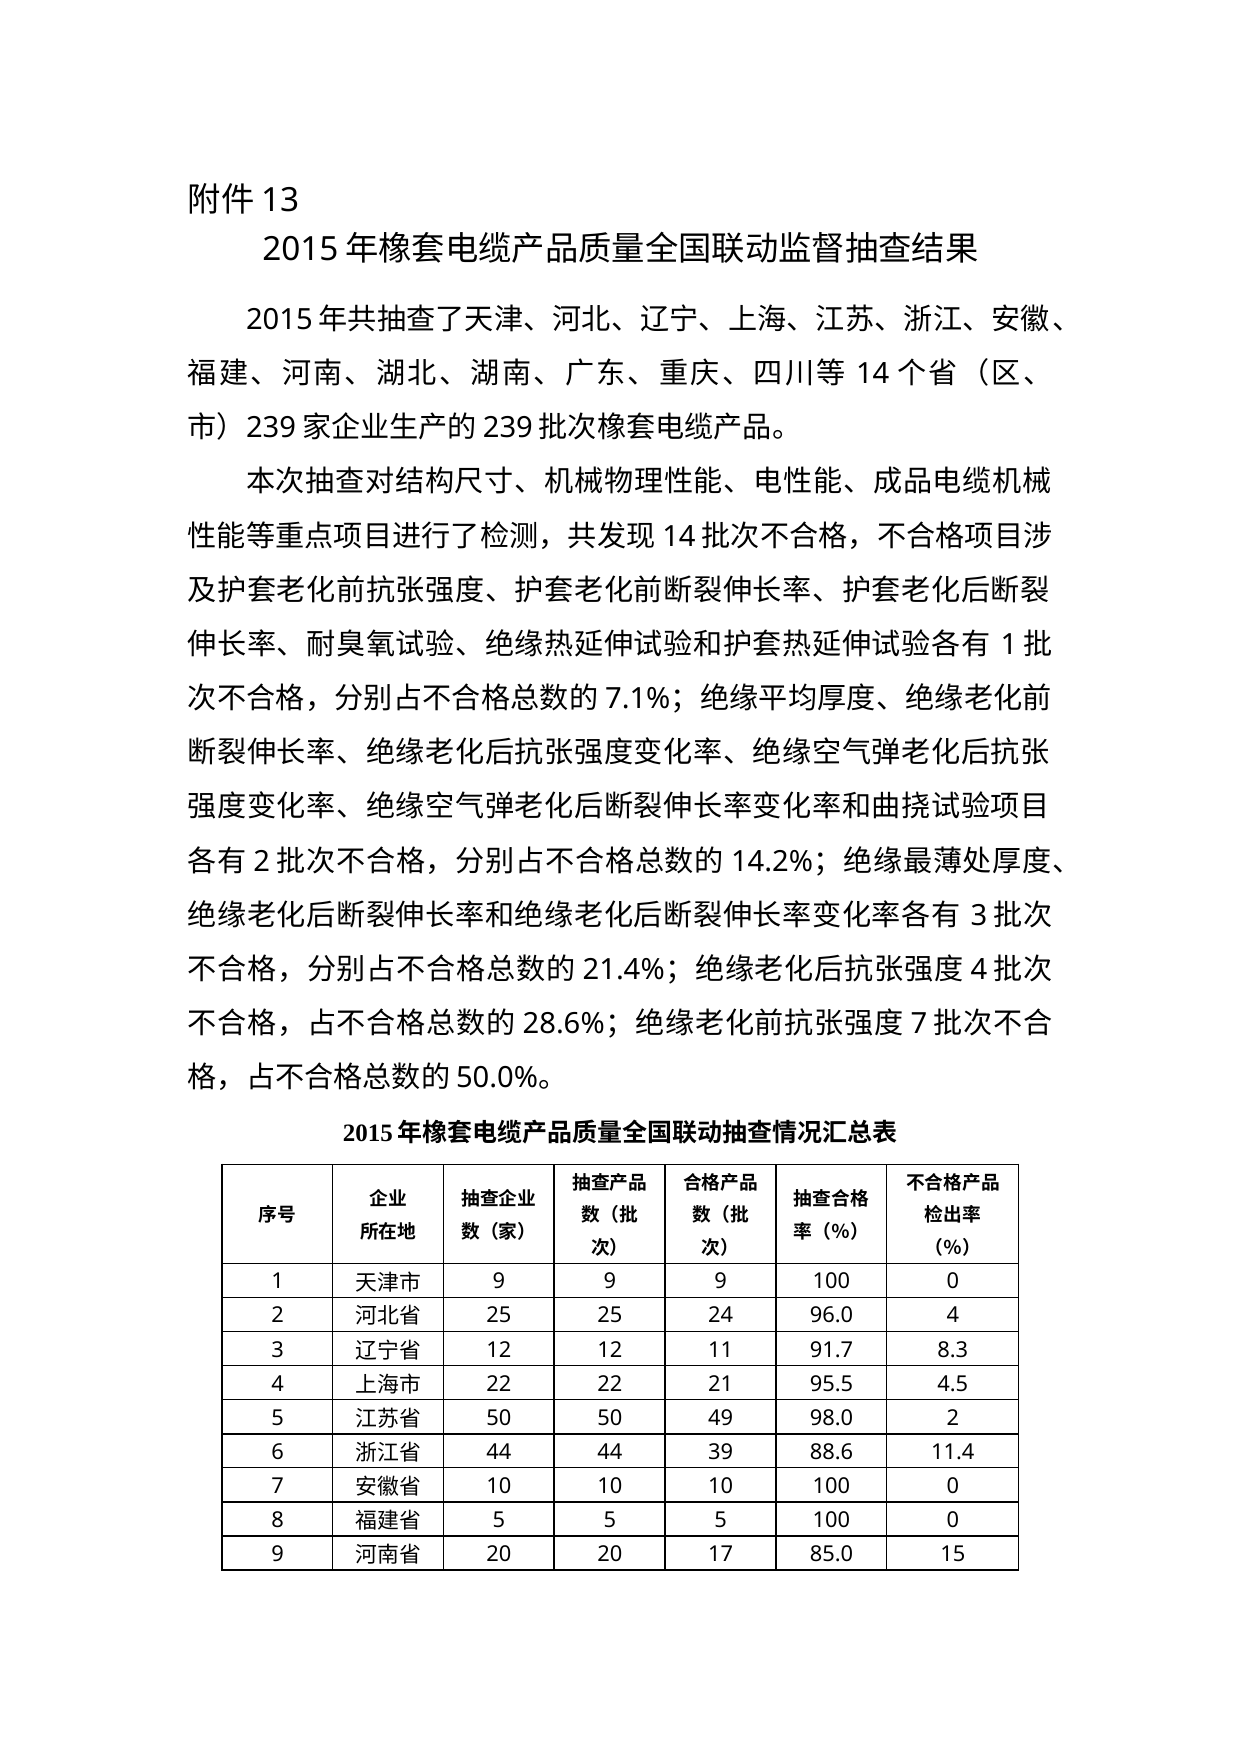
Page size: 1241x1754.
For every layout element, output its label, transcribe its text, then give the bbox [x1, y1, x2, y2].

table_cell 11 [666, 1332, 775, 1365]
table_cell 44 [444, 1435, 553, 1467]
table_cell 上海市 [333, 1366, 443, 1399]
table_cell 8 [223, 1503, 332, 1535]
table_cell 江苏省 [333, 1400, 443, 1433]
table_cell 100 [777, 1503, 886, 1535]
table_cell 天津市 [333, 1264, 443, 1297]
table_cell 39 [666, 1435, 775, 1467]
table_cell 100 [777, 1468, 886, 1501]
table_cell 25 [444, 1298, 553, 1331]
table_cell 91.7 [777, 1332, 886, 1365]
table_cell 5 [223, 1400, 332, 1433]
table_header 合格产品数（批次） [666, 1165, 775, 1262]
table_cell 10 [666, 1468, 775, 1501]
table_cell 12 [555, 1332, 664, 1365]
table_cell 4.5 [887, 1366, 1018, 1399]
table_cell 1 [223, 1264, 332, 1297]
table_cell 44 [555, 1435, 664, 1467]
table_cell 河南省 [333, 1537, 443, 1569]
table_header 抽查产品数（批次） [555, 1165, 664, 1262]
table_cell 辽宁省 [333, 1332, 443, 1365]
table_cell 85.0 [777, 1537, 886, 1569]
table_cell 5 [666, 1503, 775, 1535]
text 2015年橡套电缆产品质量全国联动抽查情况汇总表 [187, 1098, 1053, 1163]
table_cell 24 [666, 1298, 775, 1331]
table_cell 安徽省 [333, 1468, 443, 1501]
table_header 序号 [223, 1165, 332, 1262]
table_cell 12 [444, 1332, 553, 1365]
table_cell 10 [444, 1468, 553, 1501]
table_cell 3 [223, 1332, 332, 1365]
table_cell 河北省 [333, 1298, 443, 1331]
table_cell 95.5 [777, 1366, 886, 1399]
table_cell 22 [555, 1366, 664, 1399]
table_cell 浙江省 [333, 1435, 443, 1467]
table_cell 4 [887, 1298, 1018, 1331]
table_cell 7 [223, 1468, 332, 1501]
table_header 抽查合格率（％） [777, 1165, 886, 1262]
table_cell 49 [666, 1400, 775, 1433]
table_cell 15 [887, 1537, 1018, 1569]
table_cell 21 [666, 1366, 775, 1399]
table_cell 福建省 [333, 1503, 443, 1535]
table_cell 4 [223, 1366, 332, 1399]
table_cell 9 [444, 1264, 553, 1297]
table_cell 98.0 [777, 1400, 886, 1433]
table_cell 5 [444, 1503, 553, 1535]
table_cell 9 [555, 1264, 664, 1297]
table_cell 0 [887, 1468, 1018, 1501]
table_cell 2 [887, 1400, 1018, 1433]
text 2015年橡套电缆产品质量全国联动监督抽查结果 [187, 224, 1053, 270]
table_cell 96.0 [777, 1298, 886, 1331]
table_cell 2 [223, 1298, 332, 1331]
table_cell 8.3 [887, 1332, 1018, 1365]
table_cell 100 [777, 1264, 886, 1297]
table_cell 22 [444, 1366, 553, 1399]
table_header 不合格产品检出率（％） [887, 1165, 1018, 1262]
table_cell 20 [555, 1537, 664, 1569]
table_cell 9 [666, 1264, 775, 1297]
table_header 企业 所在地 [333, 1165, 443, 1262]
text 附件13 [187, 162, 1053, 224]
table_header 抽查企业数（家） [444, 1165, 553, 1262]
text 2015年共抽查了天津、河北、辽宁、上海、江苏、浙江、安徽、福建、河南、湖北、湖南、广东、重庆、四川等14个省（区、市）239家企业生产的239批次橡套电缆产品。 [187, 286, 1053, 448]
table_cell 50 [555, 1400, 664, 1433]
table_cell 10 [555, 1468, 664, 1501]
table_cell 0 [887, 1264, 1018, 1297]
text 本次抽查对结构尺寸、机械物理性能、电性能、成品电缆机械性能等重点项目进行了检测，共发现14批次不合格，不合格项目涉及护套老化前抗张强度、护套老化前断裂伸长率、护套老化后断裂伸长率、耐臭氧试验、绝缘热延伸试验和护套热延伸试验各有1批次不合格，分别占不合格总数的7.1%；绝缘平均厚度、绝缘老化前断裂伸长率、绝缘老化后抗张强度变化率、绝缘空气弹老化后抗张强度变化率、绝缘空气弹老化后断裂伸长率变化率和曲挠试验项目各有2批次不合格，分别占不合格总数的14.2%；绝缘最薄处厚度、绝缘老化后断裂伸长率和绝缘老化后断裂伸长率变化率各有3批次不合格，分别占不合格总数的21.4%；绝缘老化后抗张强度4批次不合格，占不合格总数的28.6%；绝缘老化前抗张强度7批次不合格，占不合格总数的50.0%。 [187, 448, 1053, 1098]
table_cell 25 [555, 1298, 664, 1331]
table_cell 17 [666, 1537, 775, 1569]
table_cell 5 [555, 1503, 664, 1535]
table_cell 0 [887, 1503, 1018, 1535]
table_cell 20 [444, 1537, 553, 1569]
table_cell 9 [223, 1537, 332, 1569]
table_cell 88.6 [777, 1435, 886, 1467]
table_cell 6 [223, 1435, 332, 1467]
table_cell 11.4 [887, 1435, 1018, 1467]
table_cell 50 [444, 1400, 553, 1433]
